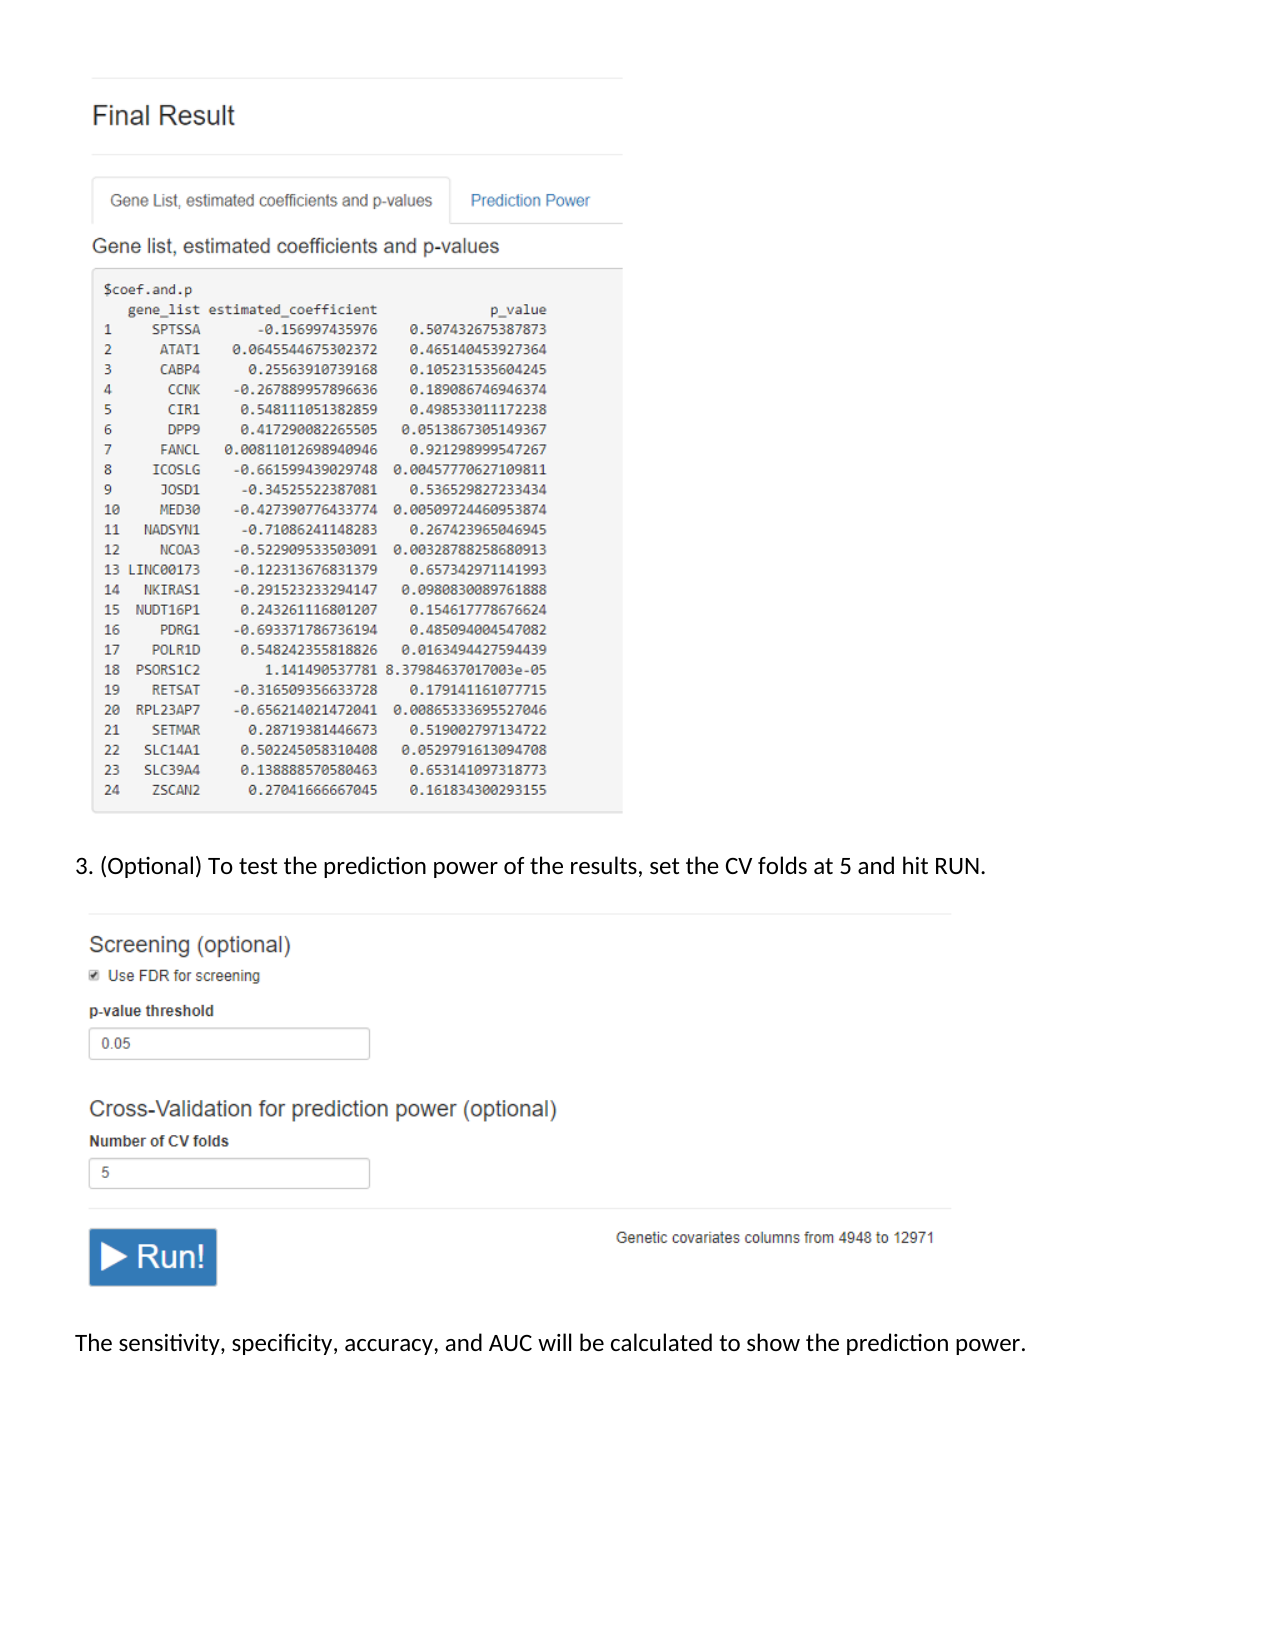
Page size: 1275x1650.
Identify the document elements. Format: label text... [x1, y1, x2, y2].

picture [75, 75, 623, 820]
text The sensitivity, specificity, accuracy, and AUC will be calculated to show the prediction power. [75, 1327, 1200, 1358]
text 3. (Optional) To test the prediction power of the results, set the CV folds at 5 and hit RUN. [75, 851, 1200, 881]
picture [75, 911, 952, 1297]
